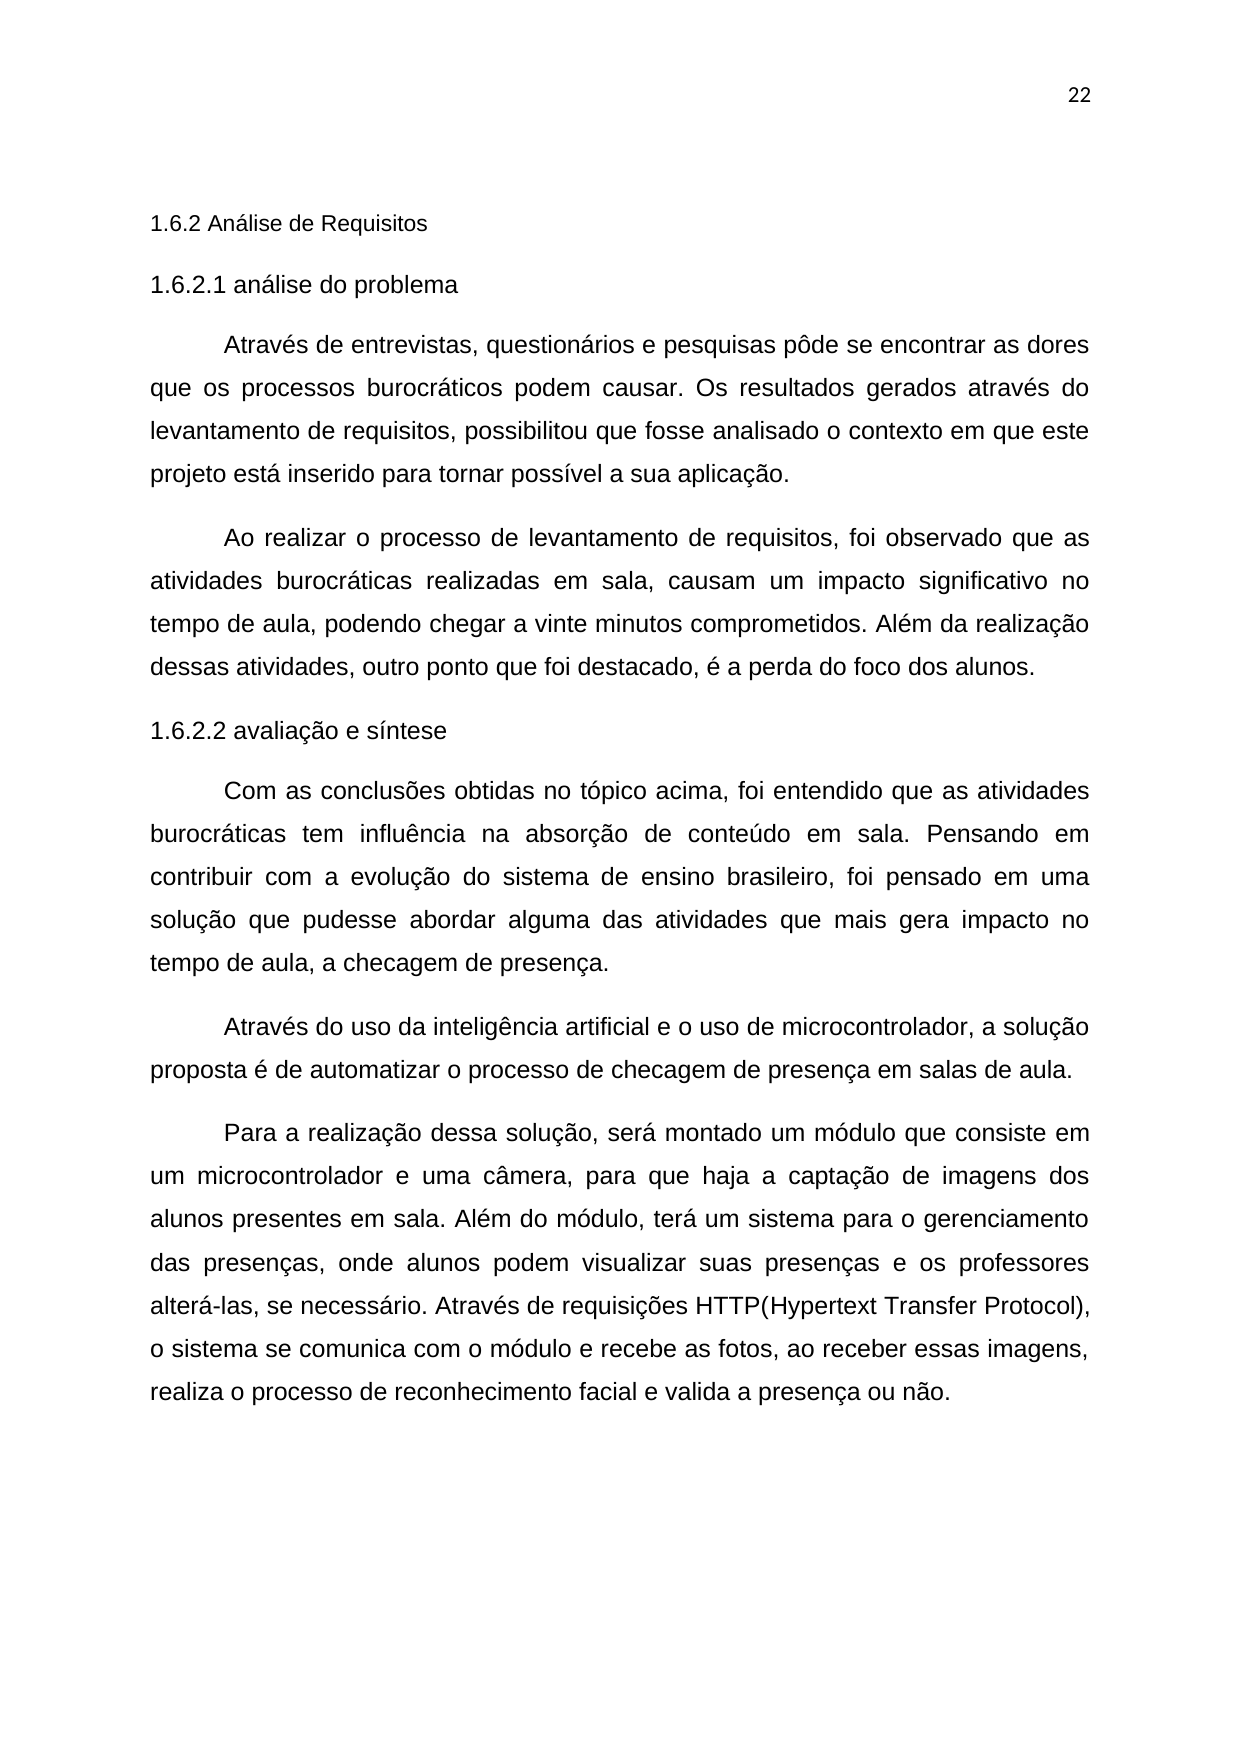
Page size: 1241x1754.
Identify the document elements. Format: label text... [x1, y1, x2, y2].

text Através do uso da inteligência artificial e o uso de microcontrolador, a solução proposta é de automatizar o processo de checagem de presença em salas de aula. [150, 1012, 1091, 1083]
text Com as conclusões obtidas no tópico acima, foi entendido que as atividades burocráticas tem influência na absorção de conteúdo em sala. Pensando em contribuir com a evolução do sistema de ensino brasileiro, foi pensado em uma solução que pudesse abordar alguma das atividades que mais gera impacto no tempo de aula, a checagem de presença. [150, 776, 1091, 977]
subtitle 1.6.2.1 análise do problema [150, 270, 1032, 299]
text Através de entrevistas, questionários e pesquisas pôde se encontrar as dores que os processos burocráticos podem causar. Os resultados gerados através do levantamento de requisitos, possibilitou que fosse analisado o contexto em que este projeto está inserido para tornar possível a sua aplicação. [150, 330, 1091, 488]
text 1.6.2 Análise de Requisitos [150, 210, 1032, 237]
subtitle 1.6.2.2 avaliação e síntese [150, 716, 1032, 744]
text Para a realização dessa solução, será montado um módulo que consiste em um microcontrolador e uma câmera, para que haja a captação de imagens dos alunos presentes em sala. Além do módulo, terá um sistema para o gerenciamento das presenças, onde alunos podem visualizar suas presenças e os professores alterá-las, se necessário. Através de requisições HTTP(Hypertext Transfer Protocol), o sistema se comunica com o módulo e recebe as fotos, ao receber essas imagens, realiza o processo de reconhecimento facial e valida a presença ou não. [150, 1118, 1091, 1334]
text Para a realização dessa solução, será montado um módulo que consiste em um microcontrolador e uma câmera, para que haja a captação de imagens dos alunos presentes em sala. Além do módulo, terá um sistema para o gerenciamento das presenças, onde alunos podem visualizar suas presenças e os professores alterá-las, se necessário. Através de requisições HTTP(Hypertext Transfer Protocol), o sistema se comunica com o módulo e recebe as fotos, ao receber essas imagens, realiza o processo de reconhecimento facial e valida a presença ou não. [150, 1363, 1091, 1406]
text Ao realizar o processo de levantamento de requisitos, foi observado que as atividades burocráticas realizadas em sala, causam um impacto significativo no tempo de aula, podendo chegar a vinte minutos comprometidos. Além da realização dessas atividades, outro ponto que foi destacado, é a perda do foco dos alunos. [150, 523, 1091, 681]
